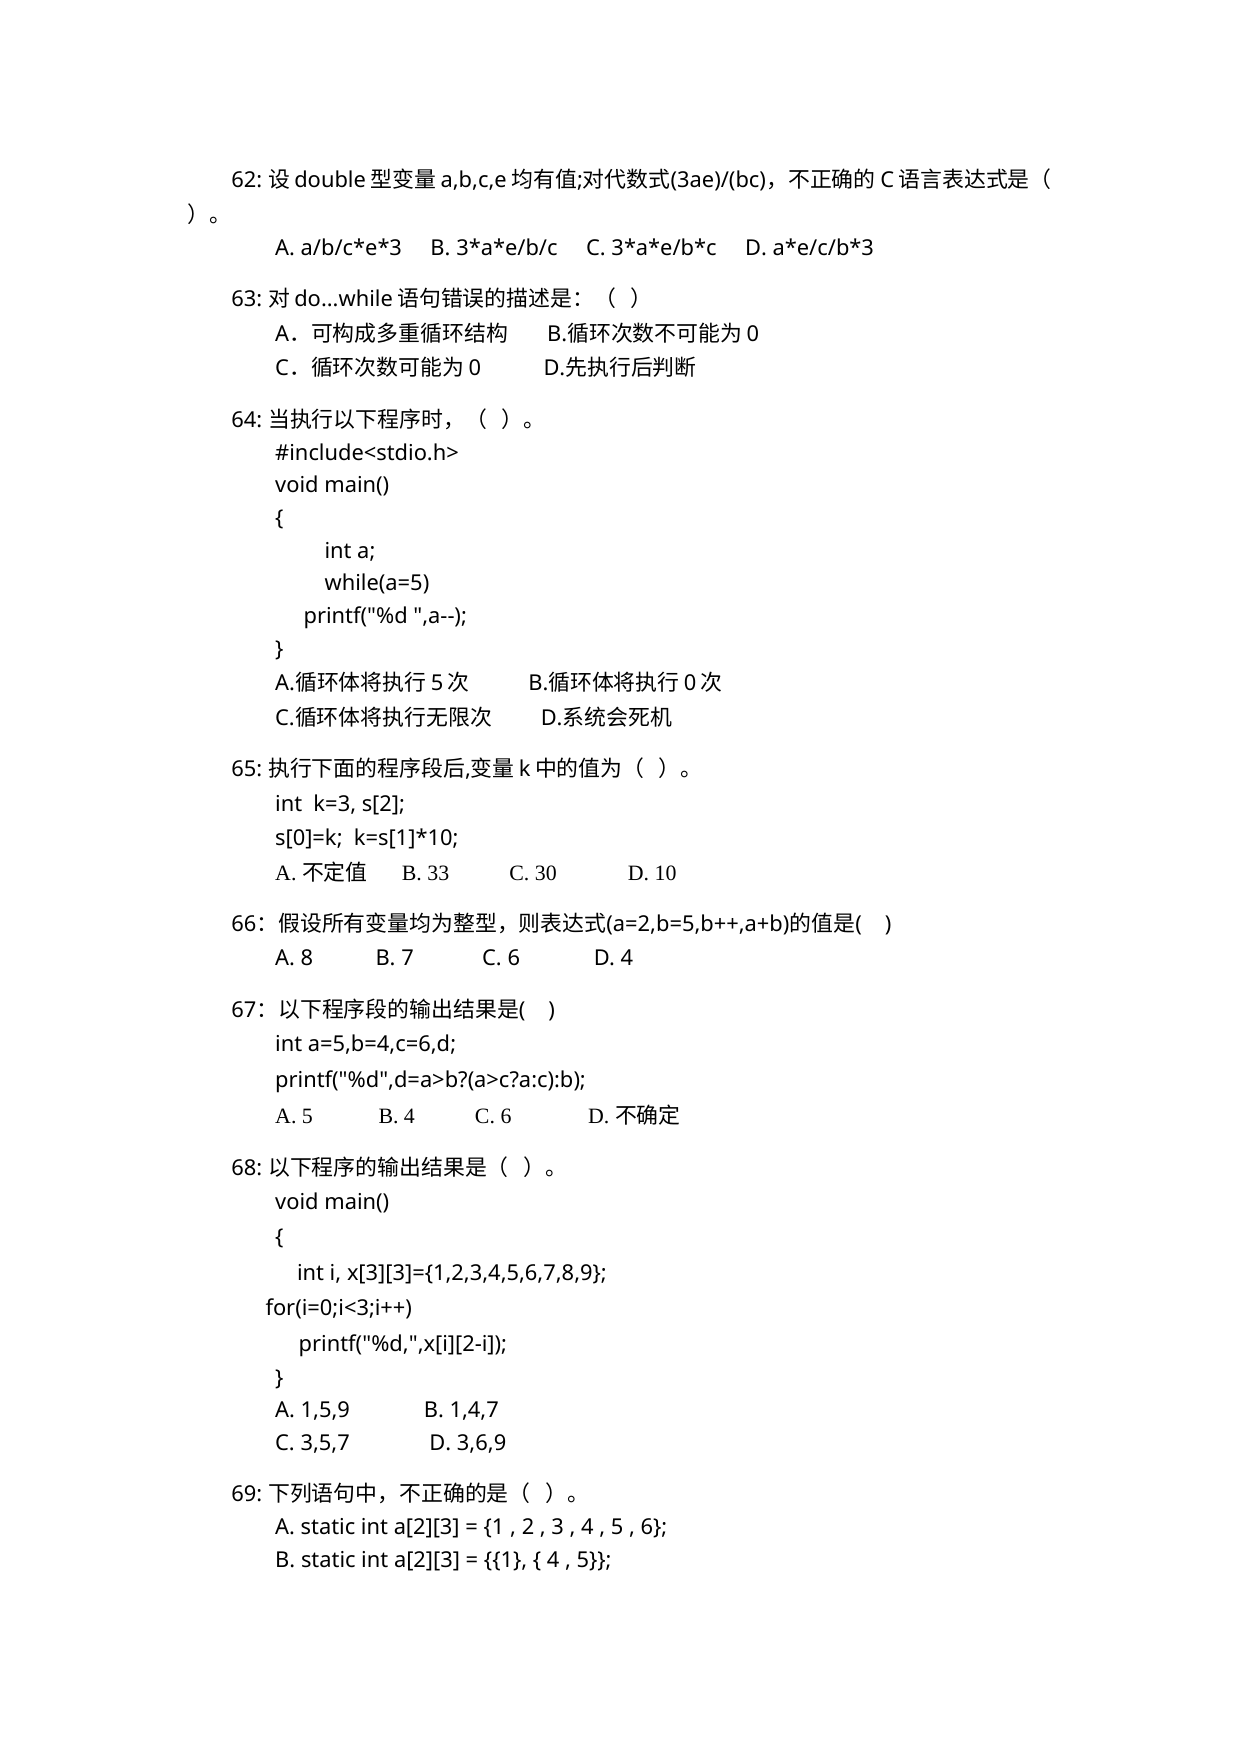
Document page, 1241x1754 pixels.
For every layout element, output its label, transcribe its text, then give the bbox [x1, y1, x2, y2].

text 67：以下程序段的输出结果是( ) [187, 992, 1053, 1024]
text 68: 以下程序的输出结果是（ ）。 [187, 1150, 1053, 1181]
text C．循环次数可能为0 D.先执行后判断 [231, 350, 1053, 382]
text 65: 执行下面的程序段后,变量k中的值为（ ）。 [187, 751, 1053, 783]
text 63: 对do...while语句错误的描述是：（ ） [187, 281, 1053, 312]
text { [231, 1220, 1053, 1252]
text { [231, 502, 1053, 532]
text A. 1,5,9 B. 1,4,7 [231, 1394, 1053, 1424]
text s[0]=k; k=s[1]*10; [231, 822, 1053, 852]
text void main() [231, 1184, 1053, 1217]
text while(a=5) [275, 567, 1053, 597]
text 69: 下列语句中，不正确的是（ ）。 [187, 1476, 1053, 1508]
text A．可构成多重循环结构 B.循环次数不可能为0 [231, 316, 1053, 347]
text #include<stdio.h> [231, 436, 1053, 466]
text A. 不定值 B. 33 C. 30 D. 10 [231, 854, 1053, 886]
text B. static int a[2][3] = {{1}, { 4 , 5}}; [231, 1544, 1053, 1573]
text void main() [231, 469, 1053, 499]
text A. a/b/c*e*3 B. 3*a*e/b/c C. 3*a*e/b*c D. a*e/c/b*3 [231, 232, 1053, 261]
text 64: 当执行以下程序时，（ ）。 [187, 402, 1053, 433]
text int k=3, s[2]; [231, 786, 1053, 819]
text int a; [275, 534, 1053, 564]
text printf("%d ",a--); [275, 600, 1053, 630]
text int i, x[3][3]={1,2,3,4,5,6,7,8,9}; [231, 1255, 1053, 1288]
text int a=5,b=4,c=6,d; [231, 1027, 1053, 1059]
text C.循环体将执行无限次 D.系统会死机 [231, 700, 1053, 732]
text 62: 设double型变量a,b,c,e均有值;对代数式(3ae)/(bc)，不正确的C语言表达式是（ ）。 [187, 162, 1053, 228]
text A. 8 B. 7 C. 6 D. 4 [231, 940, 1053, 973]
text for(i=0;i<3;i++) [231, 1291, 1053, 1323]
text A. 5 B. 4 C. 6 D. 不确定 [231, 1098, 1053, 1130]
text 66：假设所有变量均为整型，则表达式(a=2,b=5,b++,a+b)的值是( ) [187, 906, 1053, 937]
text printf("%d,",x[i][2-i]); [231, 1326, 1053, 1359]
text A. static int a[2][3] = {1 , 2 , 3 , 4 , 5 , 6}; [231, 1511, 1053, 1541]
text C. 3,5,7 D. 3,6,9 [231, 1427, 1053, 1457]
text A.循环体将执行5次 B.循环体将执行0次 [231, 665, 1053, 697]
text } [231, 1362, 1053, 1391]
text } [231, 633, 1053, 662]
text printf("%d",d=a>b?(a>c?a:c):b); [231, 1062, 1053, 1095]
